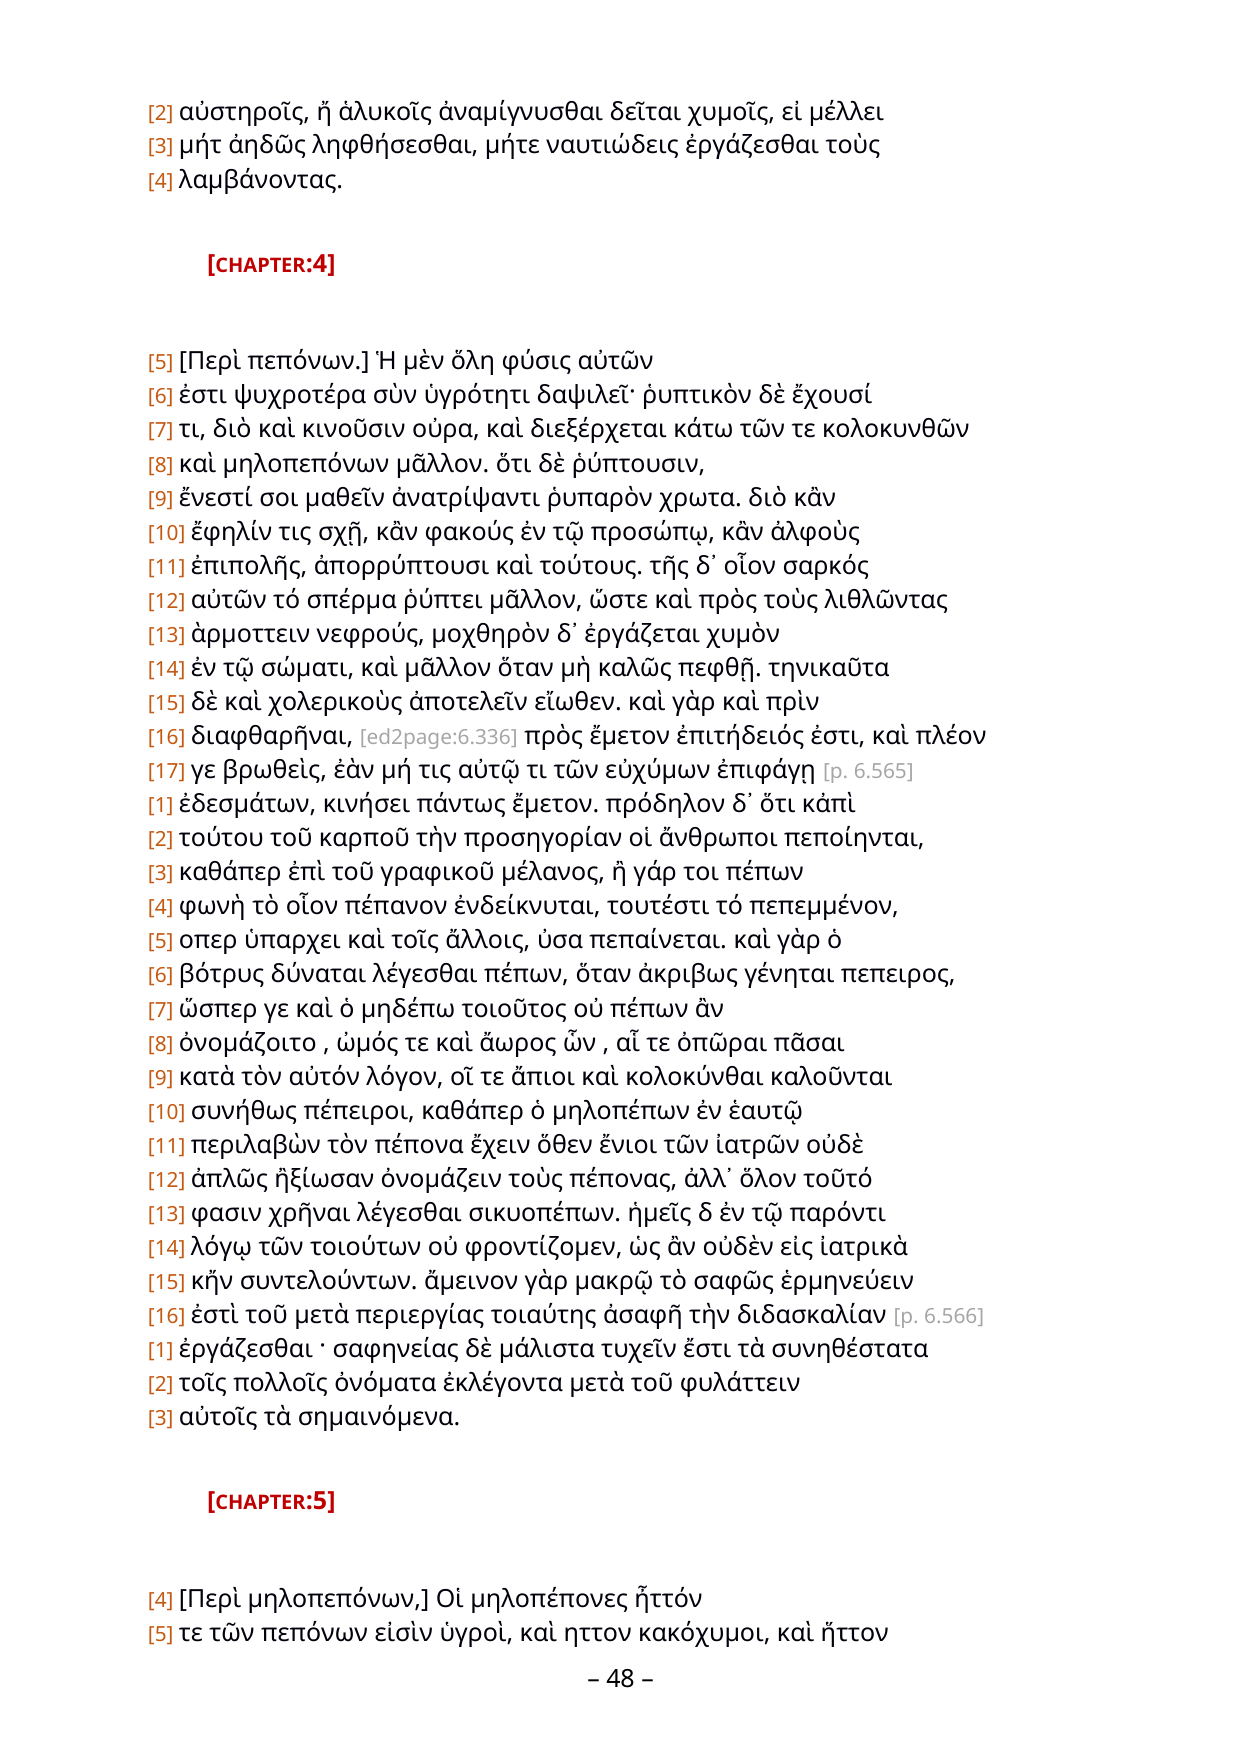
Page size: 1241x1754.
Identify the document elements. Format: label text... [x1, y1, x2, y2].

subtitle [chapter:5] [207, 1483, 1092, 1517]
text [5] [Περὶ πεπόνων.] Ἡ μὲν ὅλη φύσις αὐτῶν [6] ἐστι ψυχροτέρα σὺν ὑγρότητι δαψιλεῖ· ῥυπτικὸν δὲ ἔχουσί [7] τι, διὸ καὶ κινοῦσιν οὐρα, καὶ διεξέρχεται κάτω τῶν τε κολοκυνθῶν [8] καὶ μηλοπεπόνων μᾶλλον. ὅτι δὲ ῥύπτουσιν, [9] ἔνεστί σοι μαθεῖν ἀνατρίψαντι ῥυπαρὸν χρωτα. διὸ κἂν [10] ἔφηλίν τις σχῇ, κἂν φακούς ἐν τῷ προσώπῳ, κἂν ἀλφοὺς [11] ἐπιπολῆς, ἀπορρύπτουσι καὶ τούτους. τῆς δ᾽ οἷον σαρκός [12] αὐτῶν τό σπέρμα ῥύπτει μᾶλλον, ὥστε καὶ πρὸς τοὺς λιθλῶντας [13] ὰρμοττειν νεφρούς, μοχθηρὸν δ᾽ ἐργάζεται χυμὸν [14] ἐν τῷ σώματι, καὶ μᾶλλον ὅταν μὴ καλῶς πεφθῇ. τηνικαῦτα [15] δὲ καὶ χολερικοὺς ἀποτελεῖν εἴωθεν. καὶ γὰρ καὶ πρὶν [16] διαφθαρῆναι, [ed2page:6.336] πρὸς ἔμετον ἐπιτήδειός ἐστι, καὶ πλέον [17] γε βρωθεὶς, ἐὰν μή τις αὐτῷ τι τῶν εὐχύμων ἐπιφάγῃ [p. 6.565] [1] ἐδεσμάτων, κινήσει πάντως ἔμετον. πρόδηλον δ᾽ ὅτι κἀπὶ [2] τούτου τοῦ καρποῦ τὴν προσηγορίαν οἱ ἄνθρωποι πεποίηνται, [3] καθάπερ ἐπὶ τοῦ γραφικοῦ μέλανος, ἢ γάρ τοι πέπων [4] φωνὴ τὸ οἷον πέπανον ἐνδείκνυται, τουτέστι τό πεπεμμένον, [5] οπερ ὑπαρχει καὶ τοῖς ἄλλοις, ὐσα πεπαίνεται. καὶ γὰρ ὁ [6] βότρυς δύναται λέγεσθαι πέπων, ὅταν ἀκριβως γένηται πεπειρος, [7] ὥσπερ γε καὶ ὁ μηδέπω τοιοῦτος οὐ πέπων ἂν [8] ὀνομάζοιτο , ὠμός τε καὶ ἄωρος ὧν , αἷ τε ὀπῶραι πᾶσαι [9] κατὰ τὸν αὐτόν λόγον, οῖ τε ἄπιοι καὶ κολοκύνθαι καλοῦνται [10] συνήθως πέπειροι, καθάπερ ὁ μηλοπέπων ἐν ἑαυτῷ [11] περιλαβὼν τὸν πέπονα ἔχειν ὅθεν ἔνιοι τῶν ἰατρῶν οὐδὲ [12] ἀπλῶς ἢξίωσαν ὀνομάζειν τοὺς πέπονας, ἀλλ᾽ ὅλον τοῦτό [13] φασιν χρῆναι λέγεσθαι σικυοπέπων. ἡμεῖς δ ἐν τῷ παρόντι [14] λόγῳ τῶν τοιούτων οὐ φροντίζομεν, ὡς ἂν οὐδὲν εἰς ἰατρικὰ [15] κἤν συντελούντων. ἄμεινον γὰρ μακρῷ τὸ σαφῶς ἑρμηνεύειν [16] ἐστὶ τοῦ μετὰ περιεργίας τοιαύτης ἀσαφῆ τὴν διδασκαλίαν [p. 6.566] [1] ἐργάζεσθαι · σαφηνείας δὲ μάλιστα τυχεῖν ἔστι τὰ συνηθέστατα [2] τοῖς πολλοῖς ὀνόματα ἐκλέγοντα μετὰ τοῦ φυλάττειν [3] αὐτοῖς τὰ σημαινόμενα. [148, 314, 1092, 1433]
subtitle [chapter:4] [207, 245, 1092, 279]
